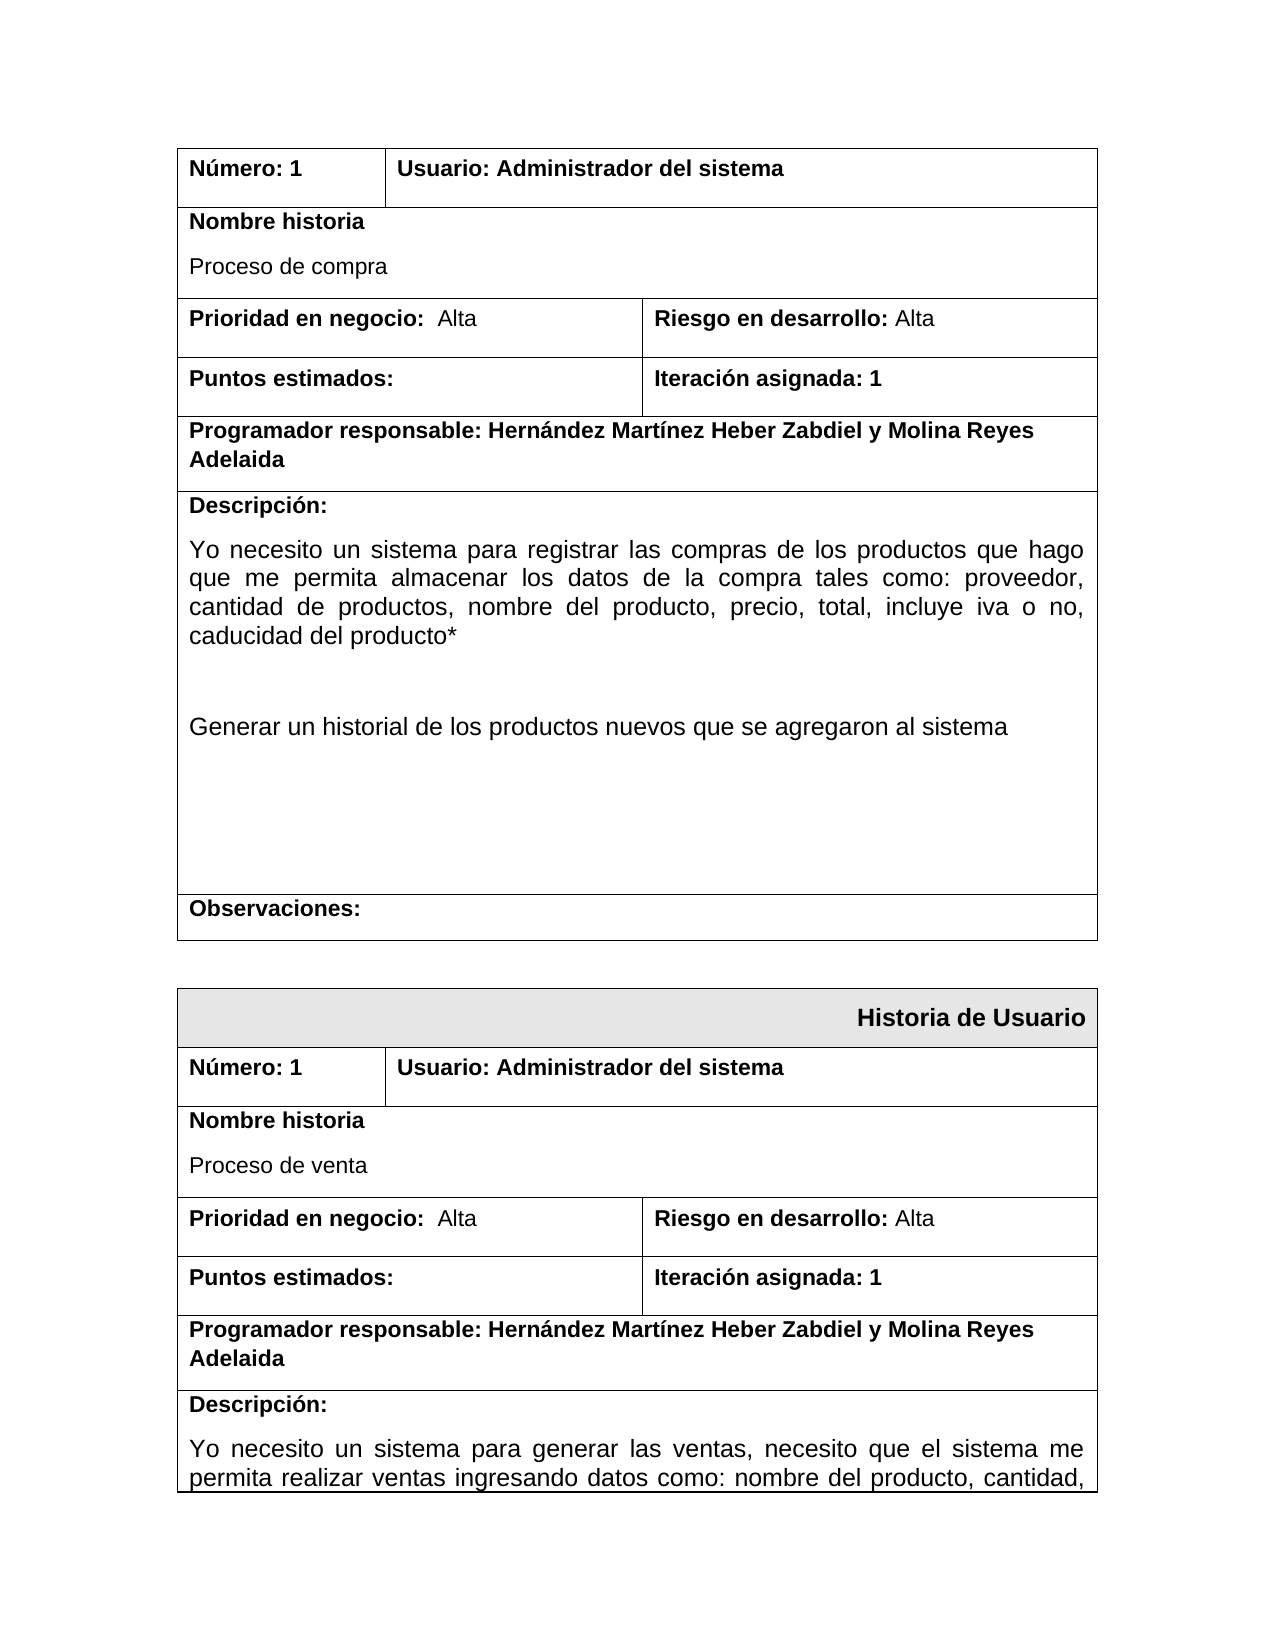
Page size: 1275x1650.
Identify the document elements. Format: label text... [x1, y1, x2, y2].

table_cell Puntos estimados: [178, 1257, 642, 1315]
table_cell Programador responsable: Hernández Martínez Heber Zabdiel y Molina Reyes Adelaida [178, 1316, 1097, 1390]
table_cell Nombre historia Proceso de venta [178, 1107, 1097, 1197]
table_cell Programador responsable: Hernández Martínez Heber Zabdiel y Molina Reyes Adelaida [178, 417, 1097, 491]
table_cell Nombre historia Proceso de compra [178, 208, 1097, 298]
table_header Historia de Usuario [178, 989, 1097, 1047]
table_cell Descripción: Yo necesito un sistema para registrar las compras de los productos que hago que me permita almacenar los datos de la compra tales como: proveedor, cantidad de productos, nombre del producto, precio, total, incluye iva o no, caducidad del producto* Generar un historial de los productos nuevos que se agregaron al sistema [178, 492, 1097, 893]
table_cell Usuario: Administrador del sistema [386, 149, 1097, 207]
table_cell Número: 1 [178, 1048, 385, 1106]
table_cell Puntos estimados: [178, 358, 642, 416]
table_cell Iteración asignada: 1 [643, 1257, 1097, 1315]
table_cell Usuario: Administrador del sistema [386, 1048, 1097, 1106]
table_cell Número: 1 [178, 149, 385, 207]
table_cell Iteración asignada: 1 [643, 358, 1097, 416]
table_cell Prioridad en negocio: Alta [178, 299, 642, 357]
table_cell Observaciones: [178, 895, 1097, 939]
table_cell Riesgo en desarrollo: Alta [643, 1198, 1097, 1256]
table_cell Riesgo en desarrollo: Alta [643, 299, 1097, 357]
table_cell Prioridad en negocio: Alta [178, 1198, 642, 1256]
